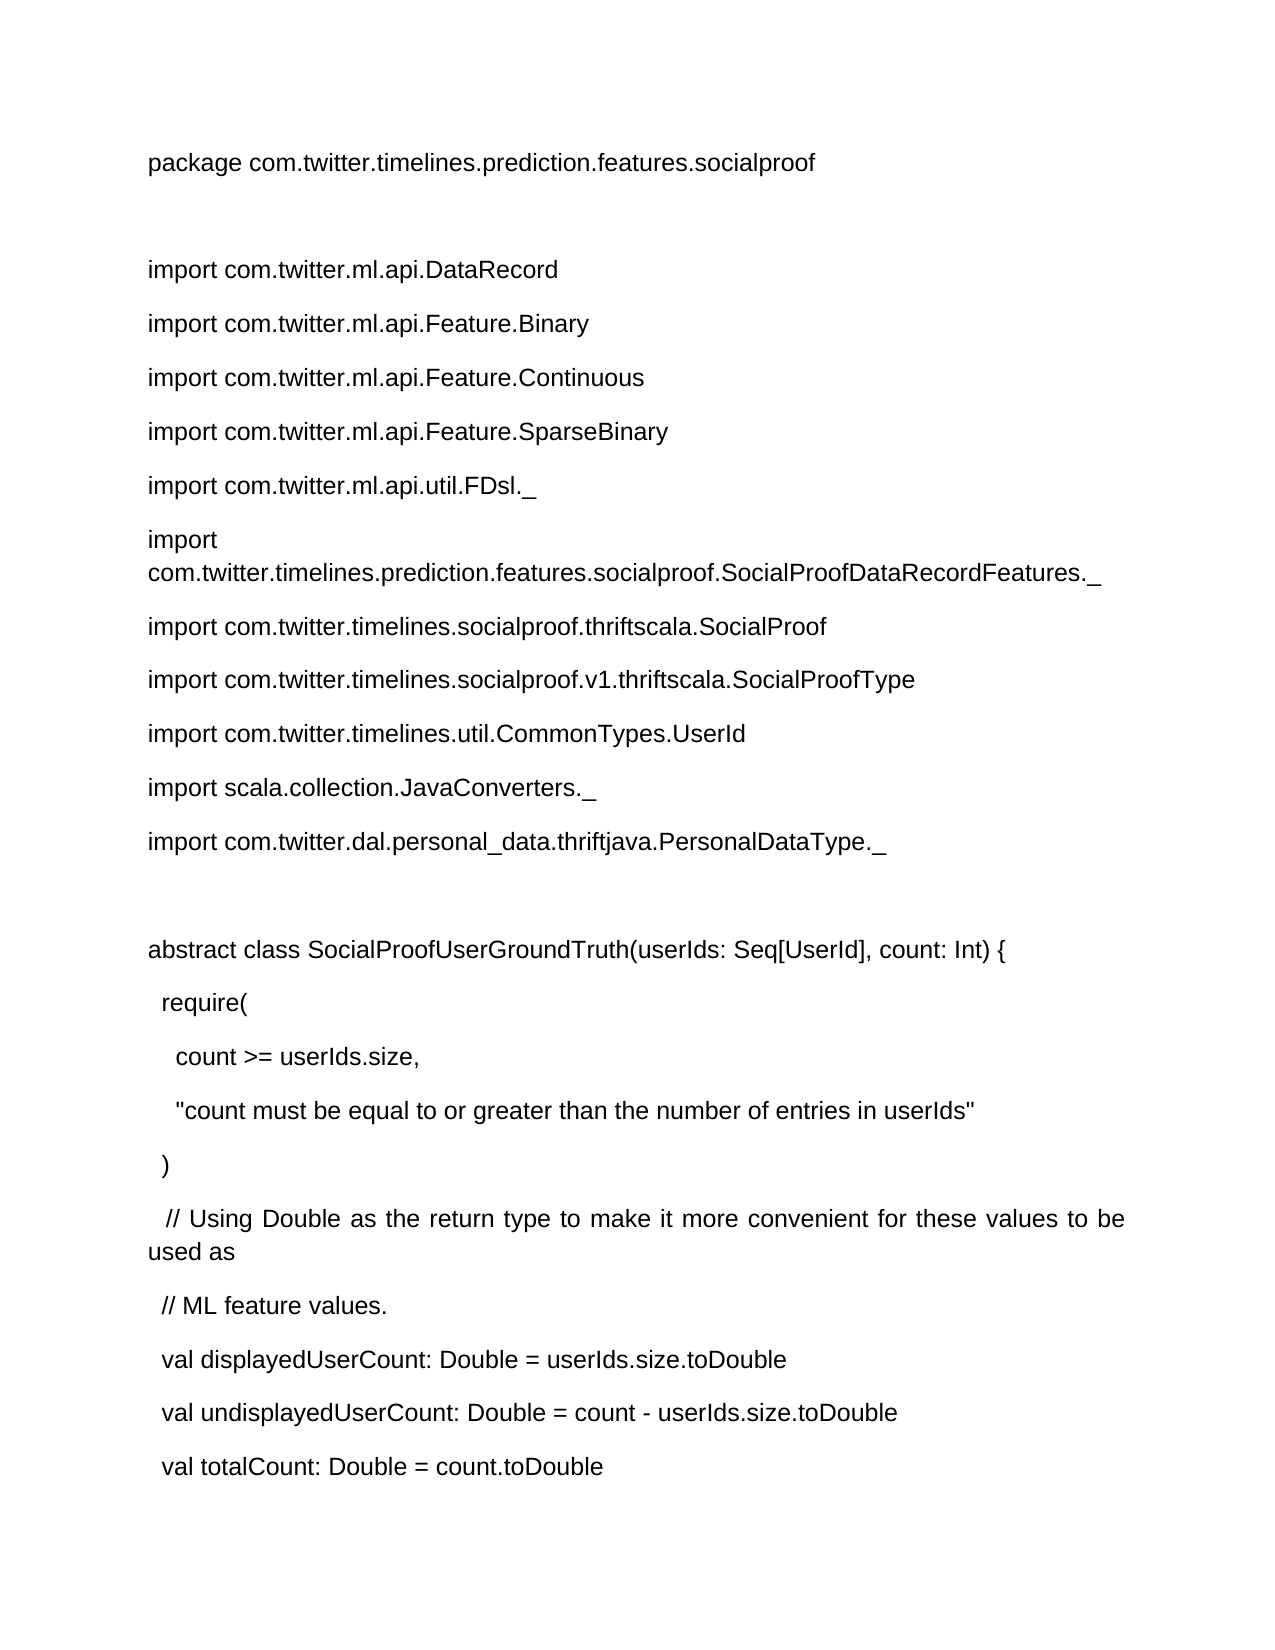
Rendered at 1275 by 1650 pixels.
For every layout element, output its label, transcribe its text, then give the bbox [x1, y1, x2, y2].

text import com.twitter.timelines.prediction.features.socialproof.SocialProofDataRecordFeatures._ [148, 524, 1127, 586]
text require( [148, 988, 1127, 1017]
text import com.twitter.dal.personal_data.thriftjava.PersonalDataType._ [148, 827, 1127, 856]
text ) [148, 1150, 1127, 1179]
text import com.twitter.ml.api.DataRecord [148, 255, 1127, 284]
text "count must be equal to or greater than the number of entries in userIds" [148, 1096, 1127, 1125]
text import com.twitter.timelines.util.CommonTypes.UserId [148, 719, 1127, 748]
text import com.twitter.ml.api.util.FDsl._ [148, 471, 1127, 499]
text import com.twitter.ml.api.Feature.SparseBinary [148, 417, 1127, 446]
text package com.twitter.timelines.prediction.features.socialproof [148, 148, 1127, 176]
text import com.twitter.timelines.socialproof.thriftscala.SocialProof [148, 611, 1127, 640]
text abstract class SocialProofUserGroundTruth(userIds: Seq[UserId], count: Int) { [148, 934, 1127, 963]
text import com.twitter.ml.api.Feature.Continuous [148, 363, 1127, 392]
text // ML feature values. [148, 1291, 1127, 1319]
text val totalCount: Double = count.toDouble [148, 1452, 1127, 1481]
text val undisplayedUserCount: Double = count - userIds.size.toDouble [148, 1398, 1127, 1427]
text // Using Double as the return type to make it more convenient for these values to be used as [148, 1204, 1127, 1266]
text val displayedUserCount: Double = userIds.size.toDouble [148, 1344, 1127, 1373]
text count >= userIds.size, [148, 1042, 1127, 1071]
text import scala.collection.JavaConverters._ [148, 773, 1127, 802]
text import com.twitter.timelines.socialproof.v1.thriftscala.SocialProofType [148, 665, 1127, 694]
text import com.twitter.ml.api.Feature.Binary [148, 309, 1127, 338]
